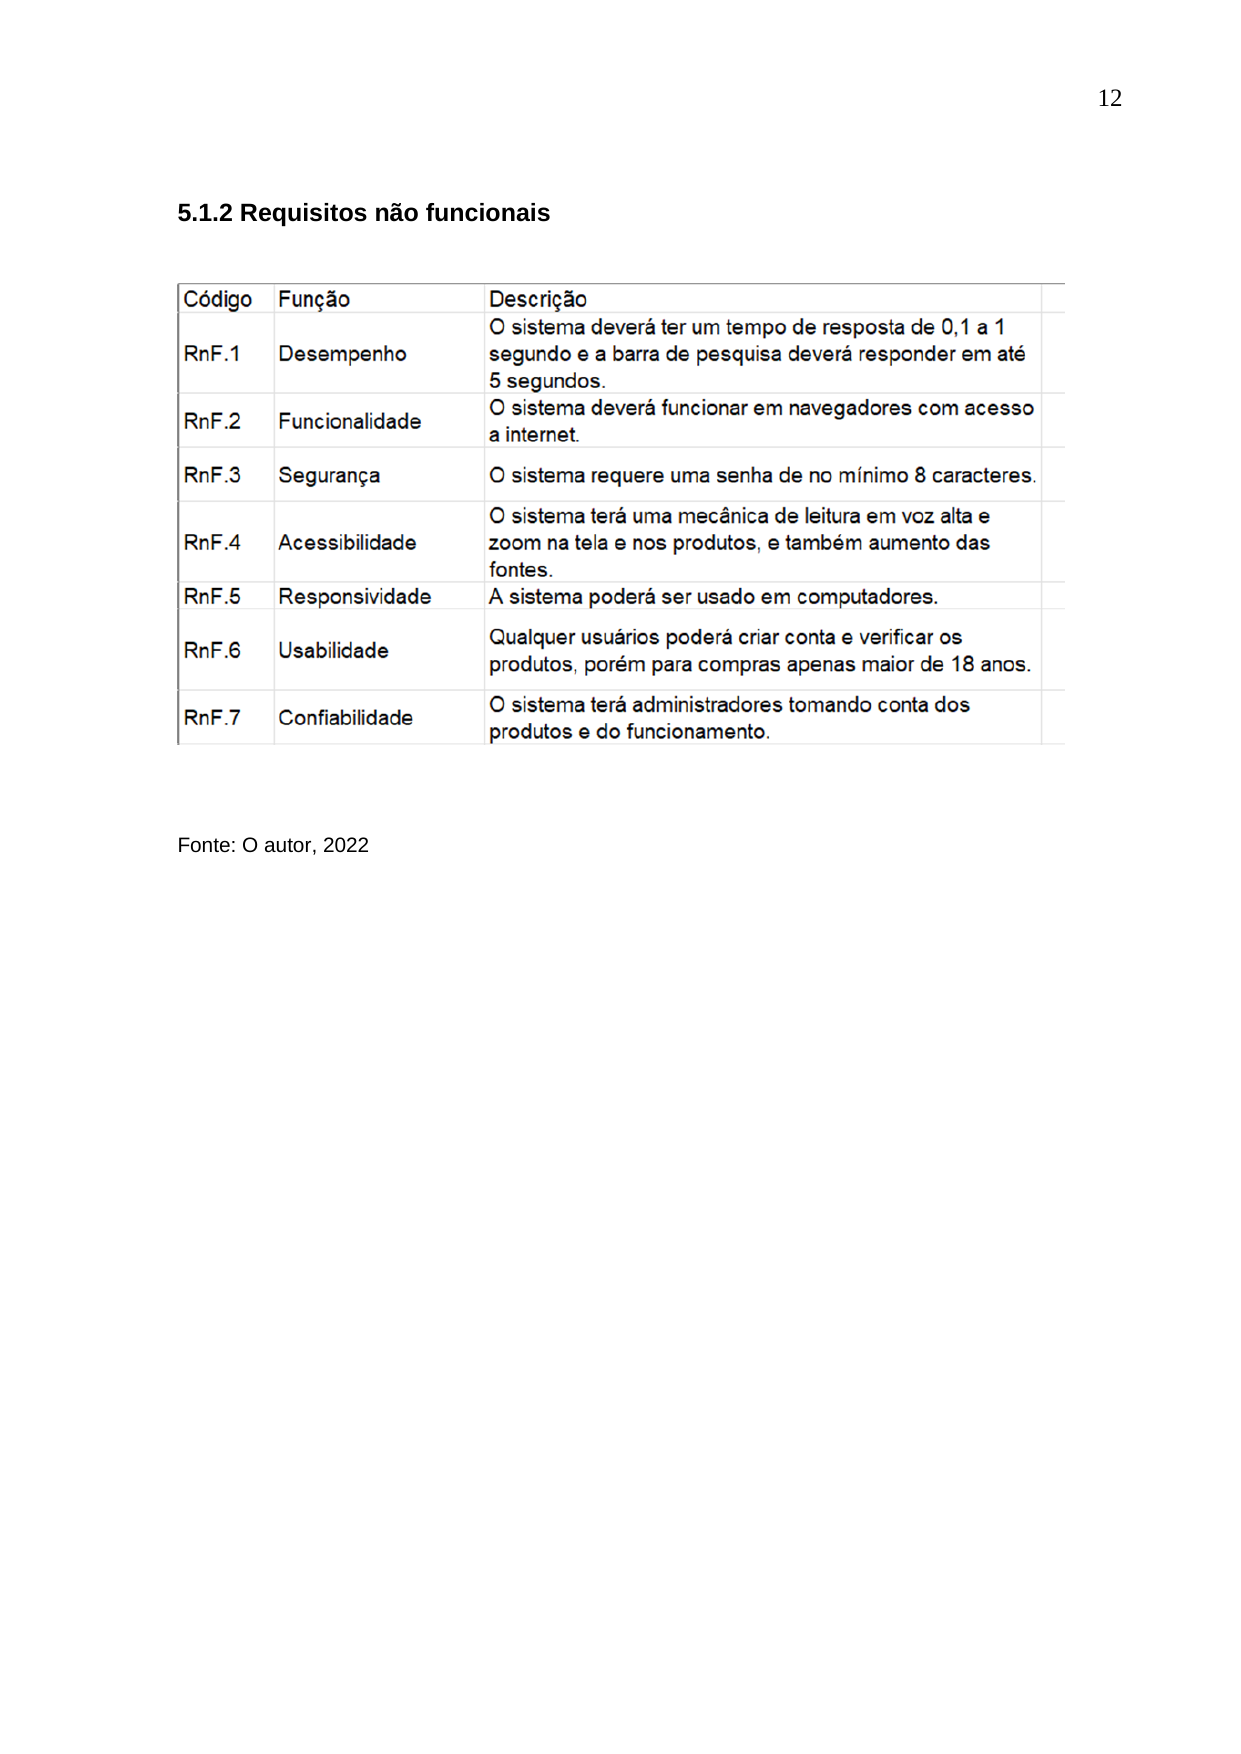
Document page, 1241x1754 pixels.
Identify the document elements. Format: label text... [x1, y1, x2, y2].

text Fonte: O autor, 2022 [177, 833, 1122, 857]
picture [177, 283, 1065, 745]
subtitle 5.1.2 Requisitos não funcionais [177, 198, 1122, 226]
